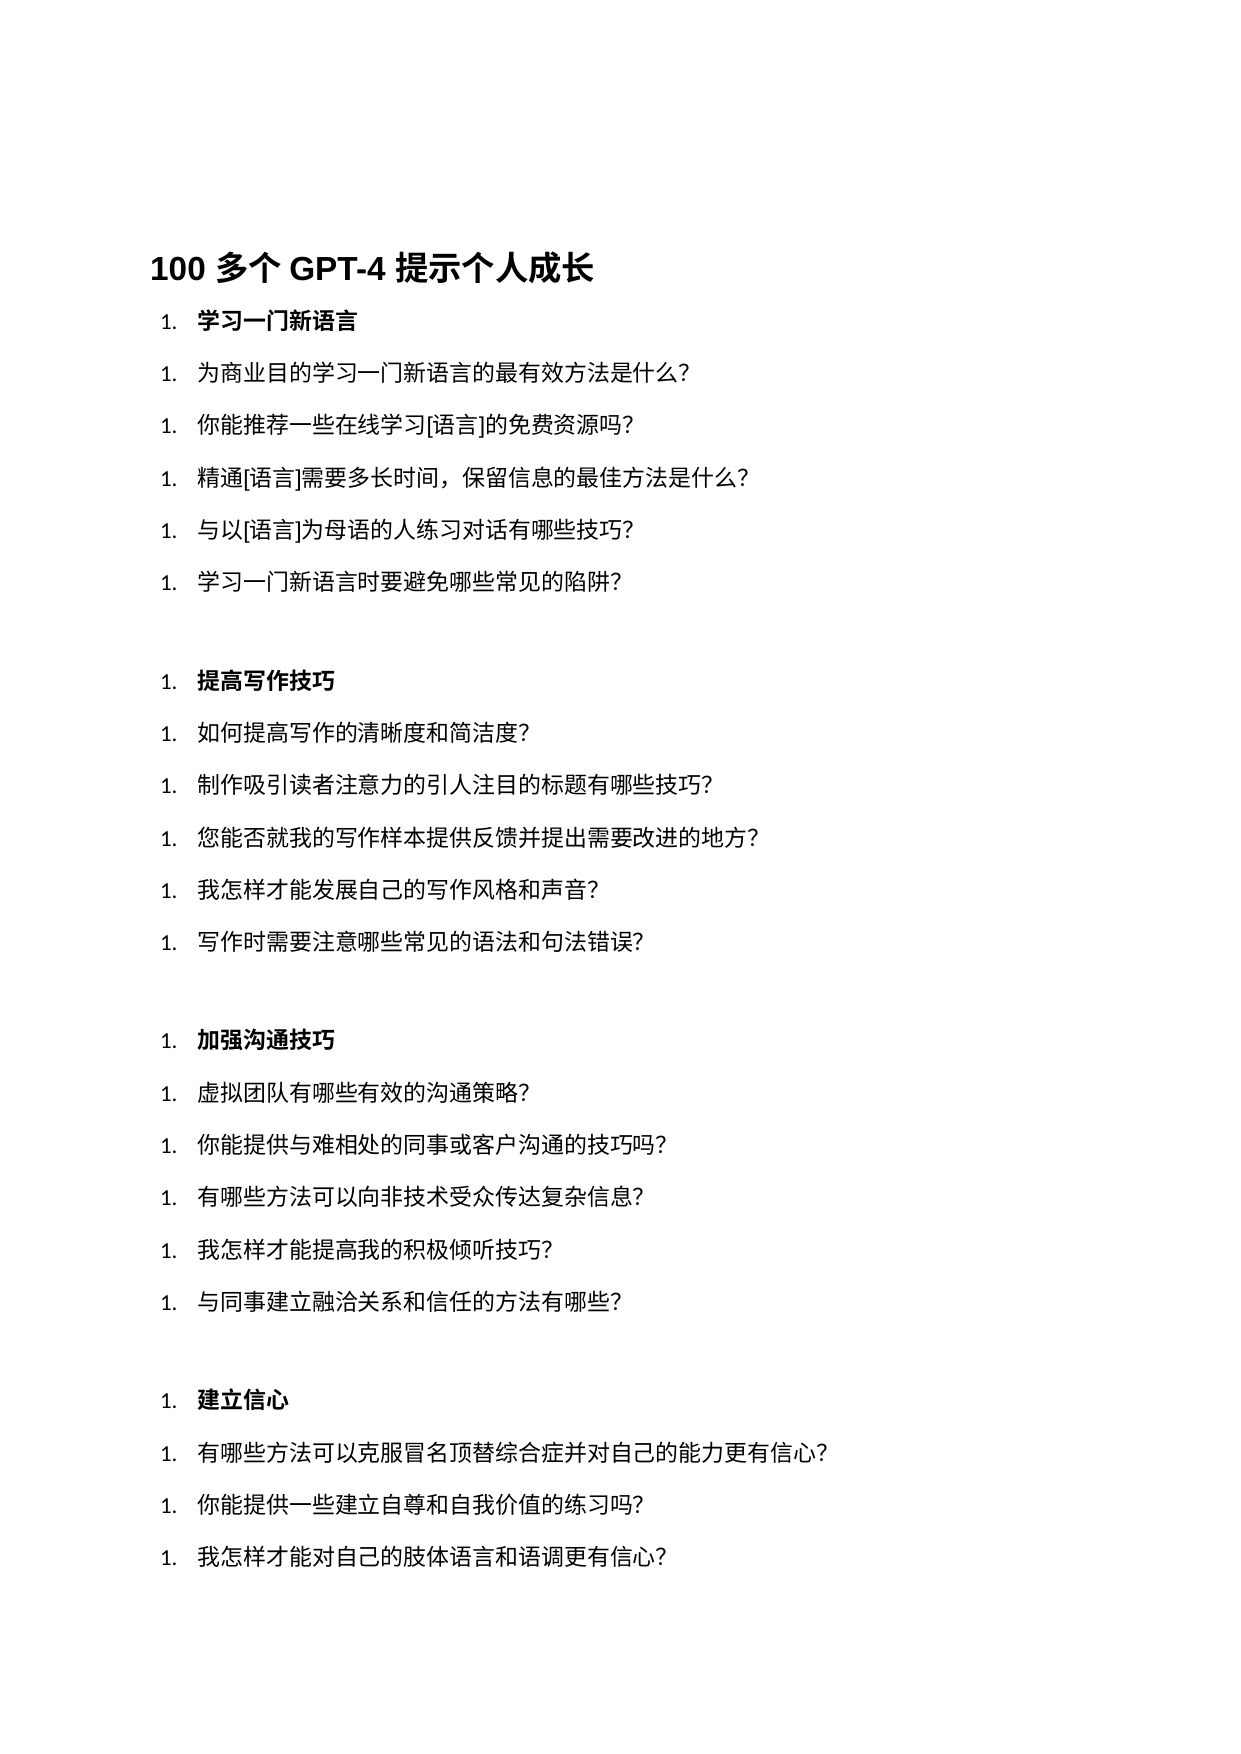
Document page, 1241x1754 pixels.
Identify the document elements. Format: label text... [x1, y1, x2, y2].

list 有哪些方法可以向非技术受众传达复杂信息？ [160, 1179, 1090, 1212]
list 建立信心 [160, 1382, 1090, 1415]
list 我怎样才能对自己的肢体语言和语调更有信心？ [160, 1539, 1090, 1572]
list 我怎样才能提高我的积极倾听技巧？ [160, 1232, 1090, 1265]
list 与同事建立融洽关系和信任的方法有哪些？ [160, 1284, 1090, 1317]
list 写作时需要注意哪些常见的语法和句法错误？ [160, 924, 1090, 957]
list 你能提供一些建立自尊和自我价值的练习吗？ [160, 1487, 1090, 1520]
list 精通[语言]需要多长时间，保留信息的最佳方法是什么？ [160, 460, 1090, 493]
list 制作吸引读者注意力的引人注目的标题有哪些技巧？ [160, 767, 1090, 800]
list 学习一门新语言 [160, 303, 1090, 336]
list 提高写作技巧 [160, 663, 1090, 696]
list 您能否就我的写作样本提供反馈并提出需要改进的地方？ [160, 819, 1090, 853]
list 我怎样才能发展自己的写作风格和声音？ [160, 872, 1090, 905]
list 学习一门新语言时要避免哪些常见的陷阱？ [160, 564, 1090, 597]
list 与以[语言]为母语的人练习对话有哪些技巧？ [160, 512, 1090, 545]
list 你能推荐一些在线学习[语言]的免费资源吗？ [160, 407, 1090, 441]
list 如何提高写作的清晰度和简洁度？ [160, 715, 1090, 748]
list 加强沟通技巧 [160, 1022, 1090, 1056]
list 为商业目的学习一门新语言的最有效方法是什么？ [160, 355, 1090, 388]
list 你能提供与难相处的同事或客户沟通的技巧吗？ [160, 1127, 1090, 1160]
list 有哪些方法可以克服冒名顶替综合症并对自己的能力更有信心？ [160, 1434, 1090, 1468]
list 虚拟团队有哪些有效的沟通策略？ [160, 1075, 1090, 1108]
